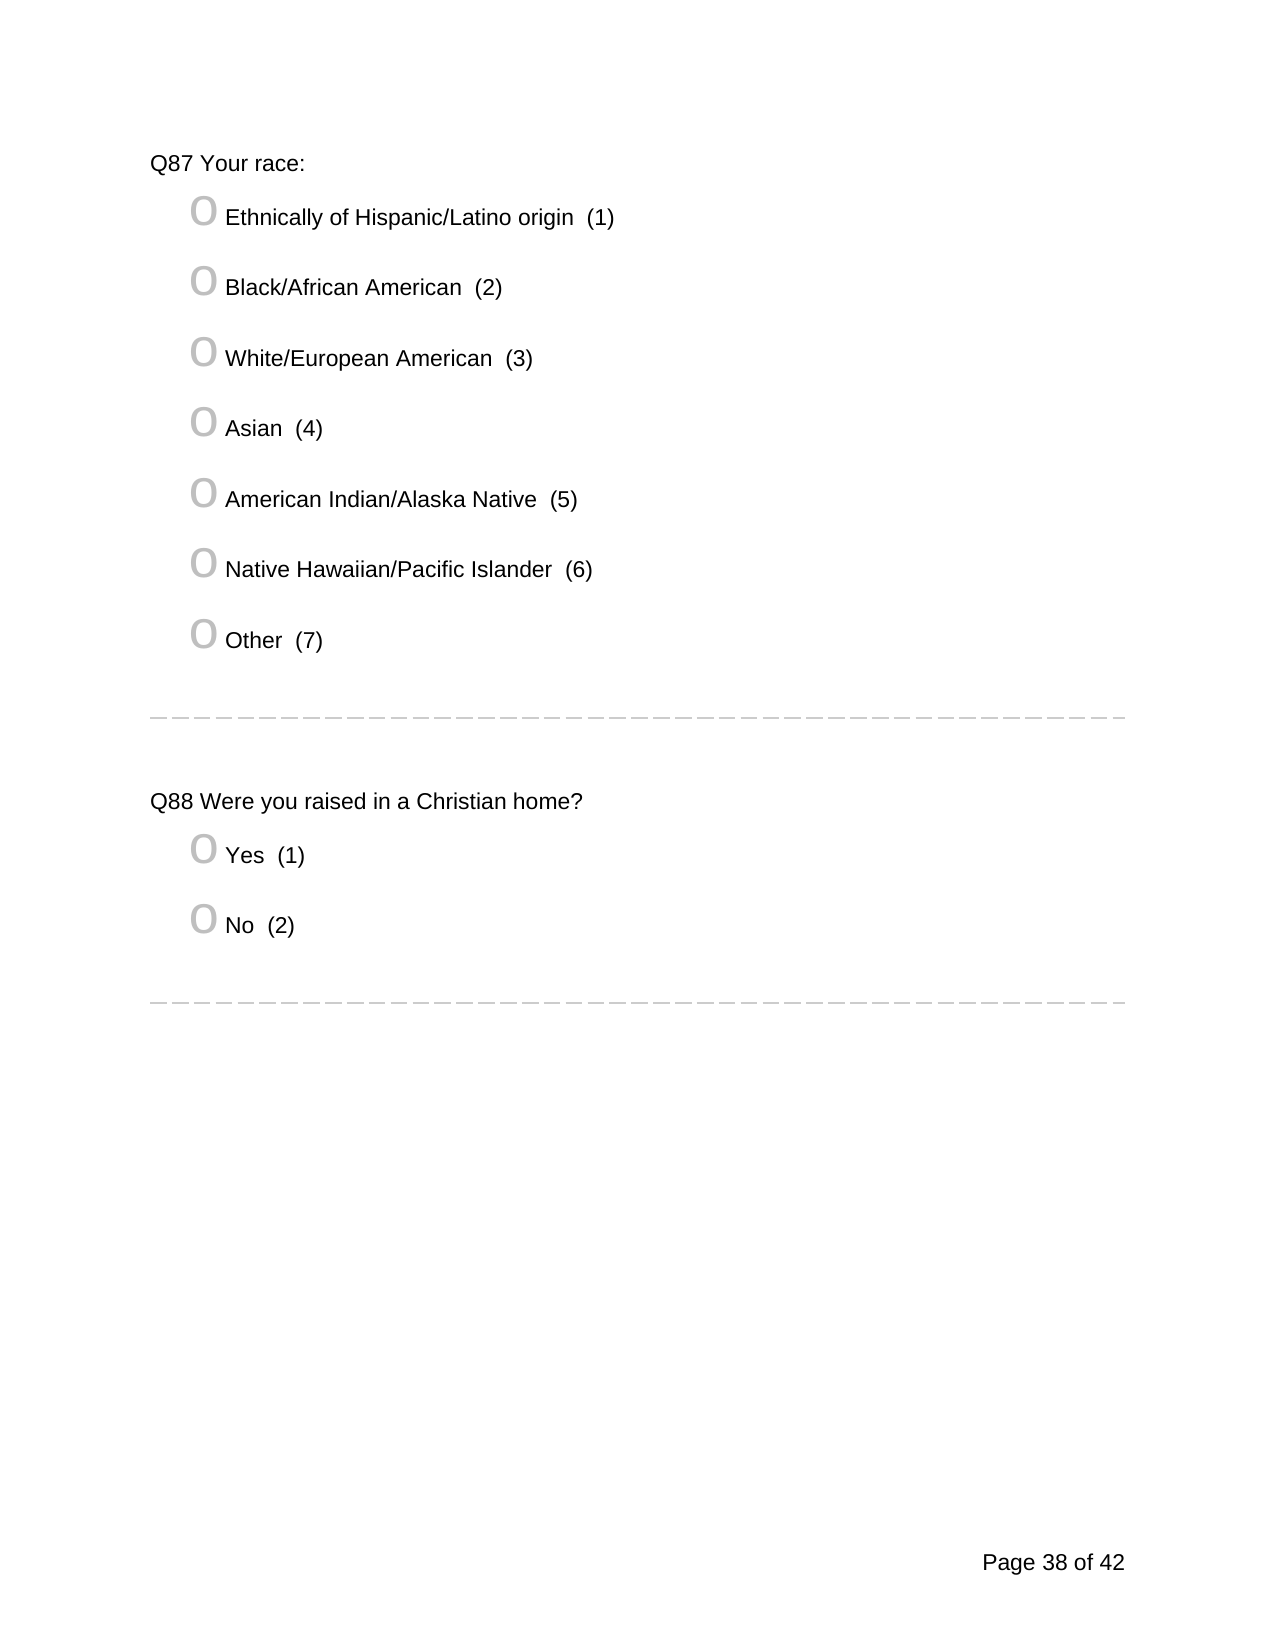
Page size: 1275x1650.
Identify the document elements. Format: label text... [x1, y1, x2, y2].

list Yes (1) [187, 818, 1125, 879]
list White/European American (3) [187, 321, 1125, 383]
list Other (7) [187, 603, 1125, 665]
text Q87 Your race: [150, 150, 1125, 176]
list No (2) [187, 888, 1125, 950]
text Q88 Were you raised in a Christian home? [150, 788, 1125, 814]
list Asian (4) [187, 392, 1125, 453]
list Native Hawaiian/Pacific Islander (6) [187, 533, 1125, 594]
list Ethnically of Hispanic/Latino origin (1) [187, 180, 1125, 242]
list Black/African American (2) [187, 251, 1125, 312]
list American Indian/Alaska Native (5) [187, 462, 1125, 524]
